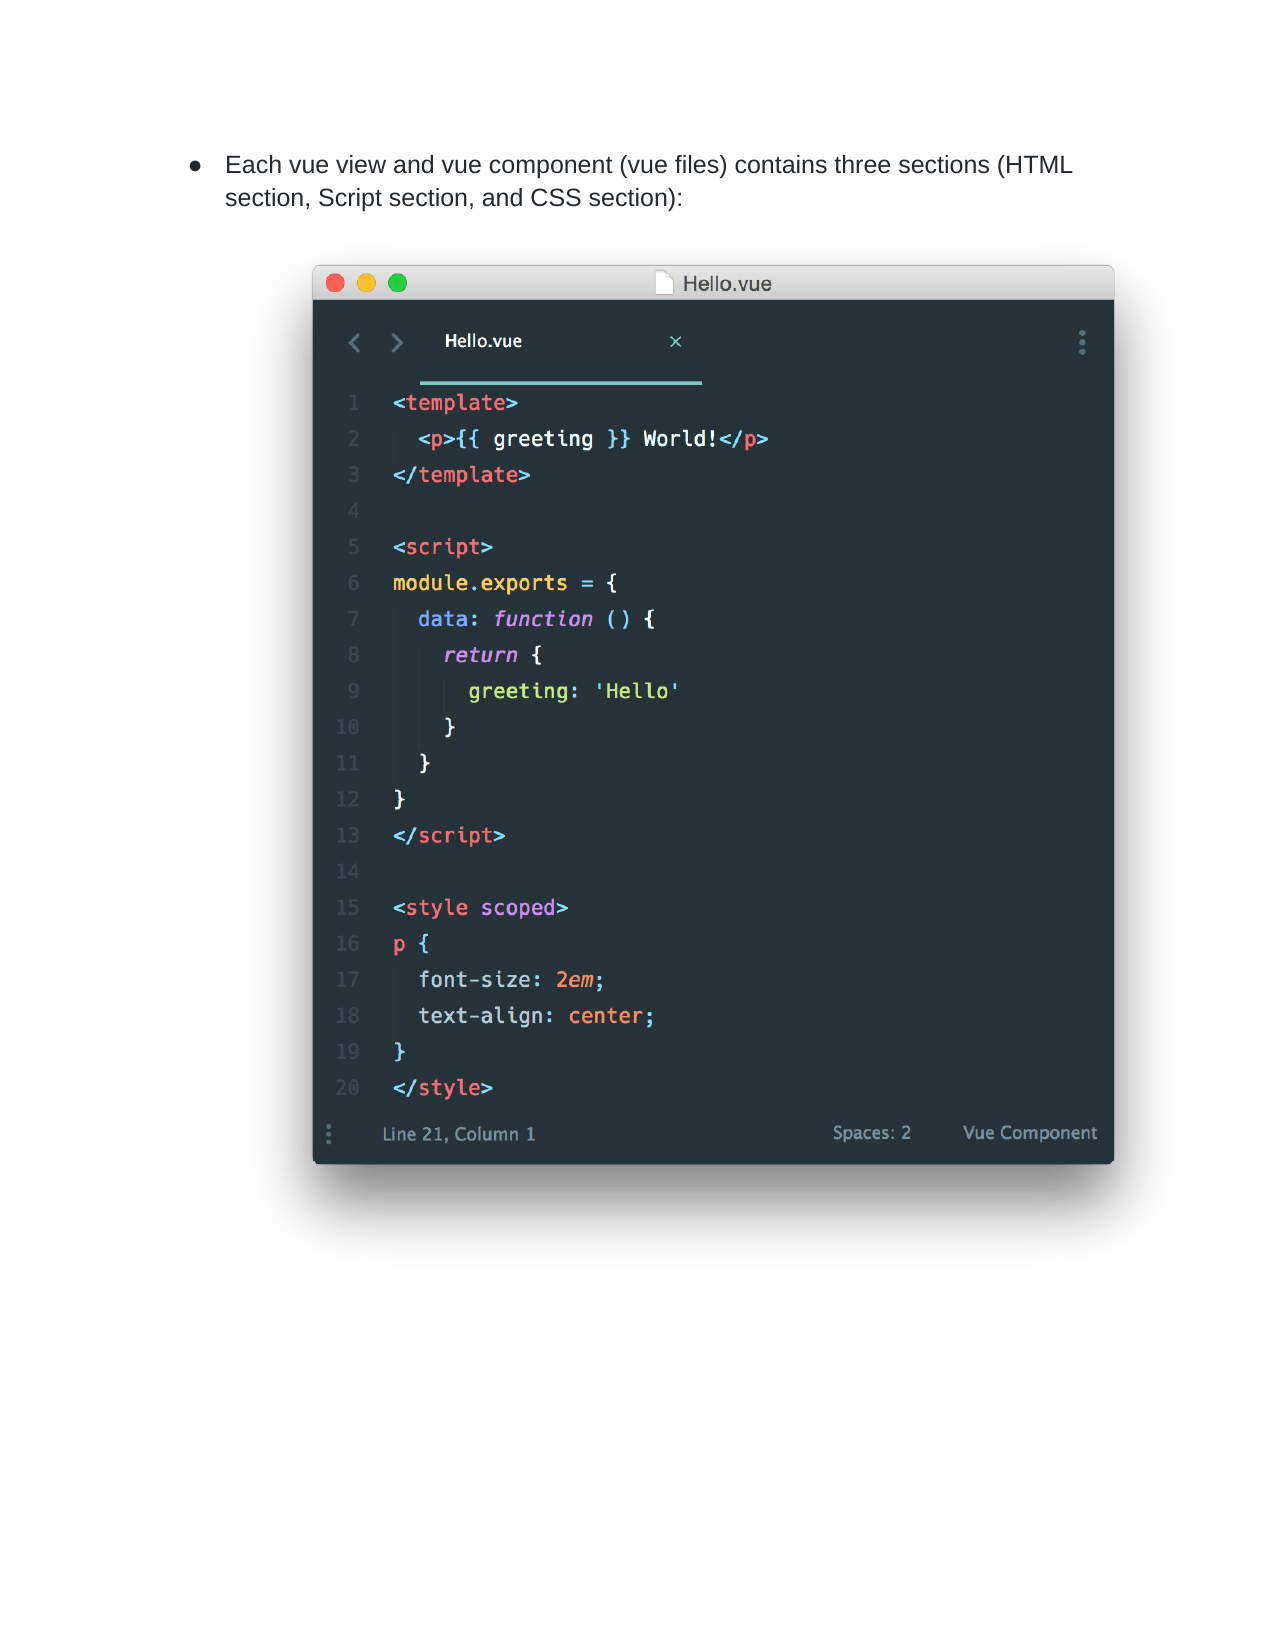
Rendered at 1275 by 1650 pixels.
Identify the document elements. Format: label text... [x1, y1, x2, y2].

picture [225, 215, 1200, 1289]
